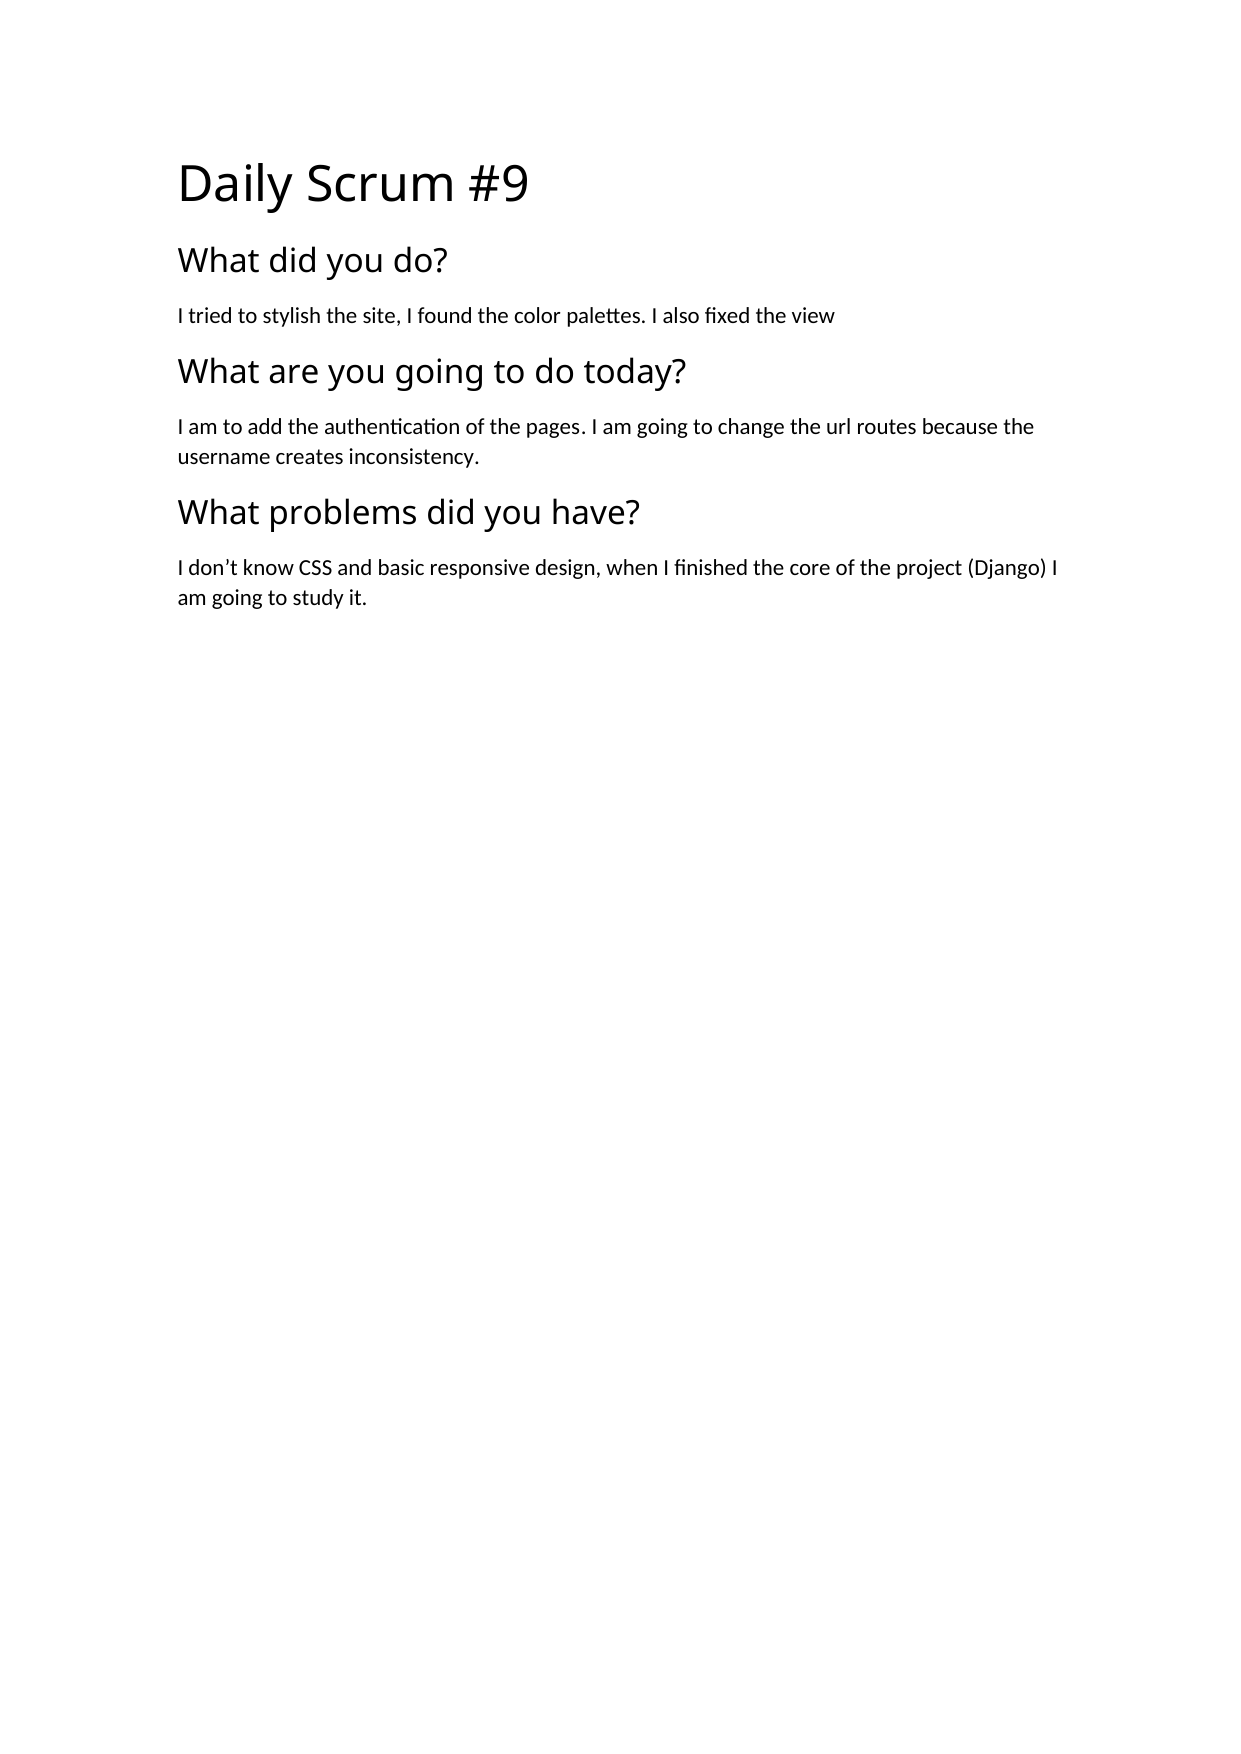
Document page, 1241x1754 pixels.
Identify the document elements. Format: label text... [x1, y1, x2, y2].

text What did you do? [177, 236, 1063, 282]
text What problems did you have? [177, 488, 1063, 534]
text I tried to stylish the site, I found the color palettes. I also fixed the view [177, 301, 1063, 329]
text I am to add the authentication of the pages. I am going to change the url routes because the username creates inconsistency. [177, 412, 1063, 470]
text Daily Scrum #9 [177, 148, 1063, 216]
text I don’t know CSS and basic responsive design, when I finished the core of the project (Django) I am going to study it. [177, 553, 1063, 611]
text What are you going to do today? [177, 348, 1063, 393]
